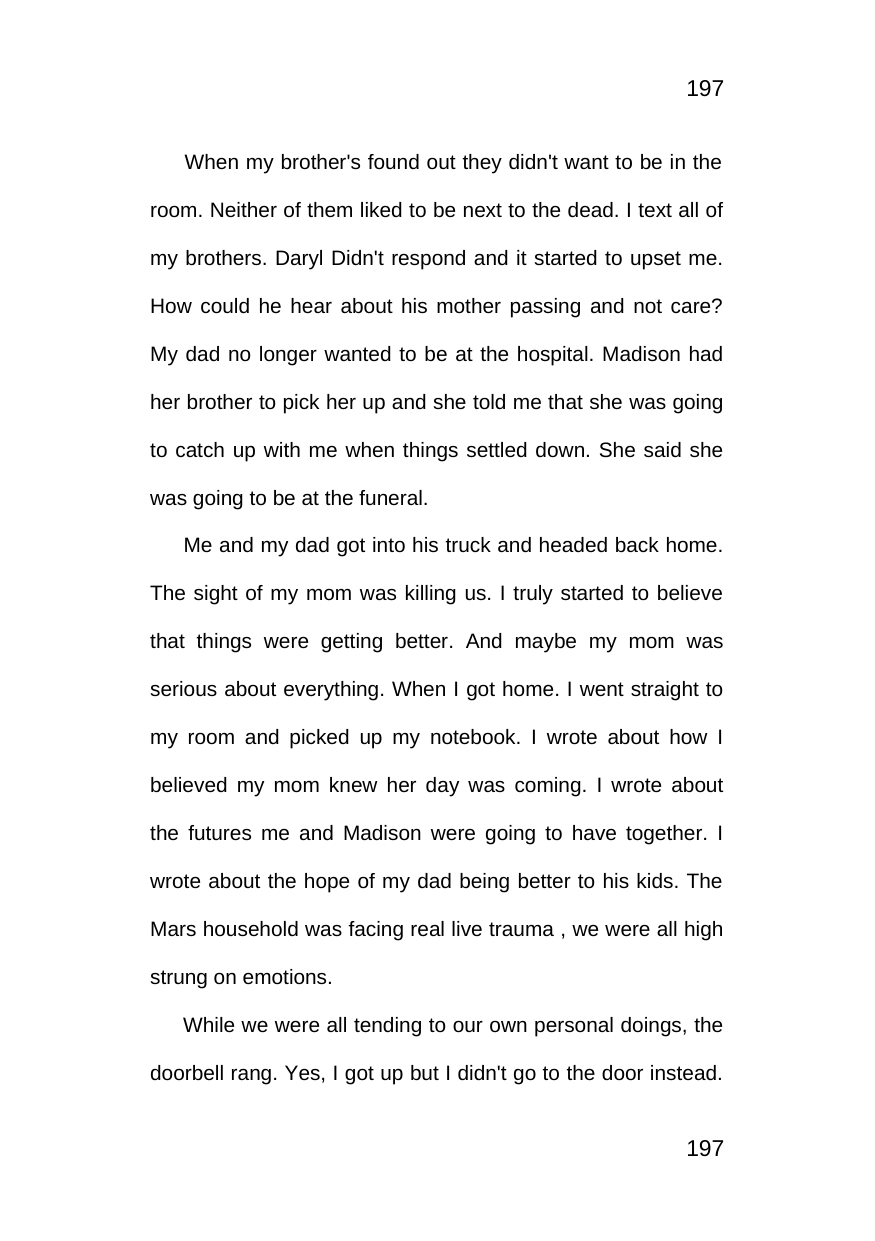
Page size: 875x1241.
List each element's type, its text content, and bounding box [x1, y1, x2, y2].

text Me and my dad got into his truck and headed back home. The sight of my mom was killing us. I truly started to believe that things were getting better. And maybe my mom was serious about everything. When I got home. I went straight to my room and picked up my notebook. I wrote about how I believed my mom knew her day was coming. I wrote about the futures me and Madison were going to have together. I wrote about the hope of my dad being better to his kids. The Mars household was facing real live trauma , we were all high strung on emotions. [150, 533, 724, 988]
text When my brother's found out they didn't want to be in the room. Neither of them liked to be next to the dead. I text all of my brothers. Daryl Didn't respond and it started to upset me. How could he hear about his mother passing and not care? My dad no longer wanted to be at the hospital. Madison had her brother to pick her up and she told me that she was going to catch up with me when things settled down. She said she was going to be at the funeral. [150, 150, 724, 509]
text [150, 1012, 724, 1084]
